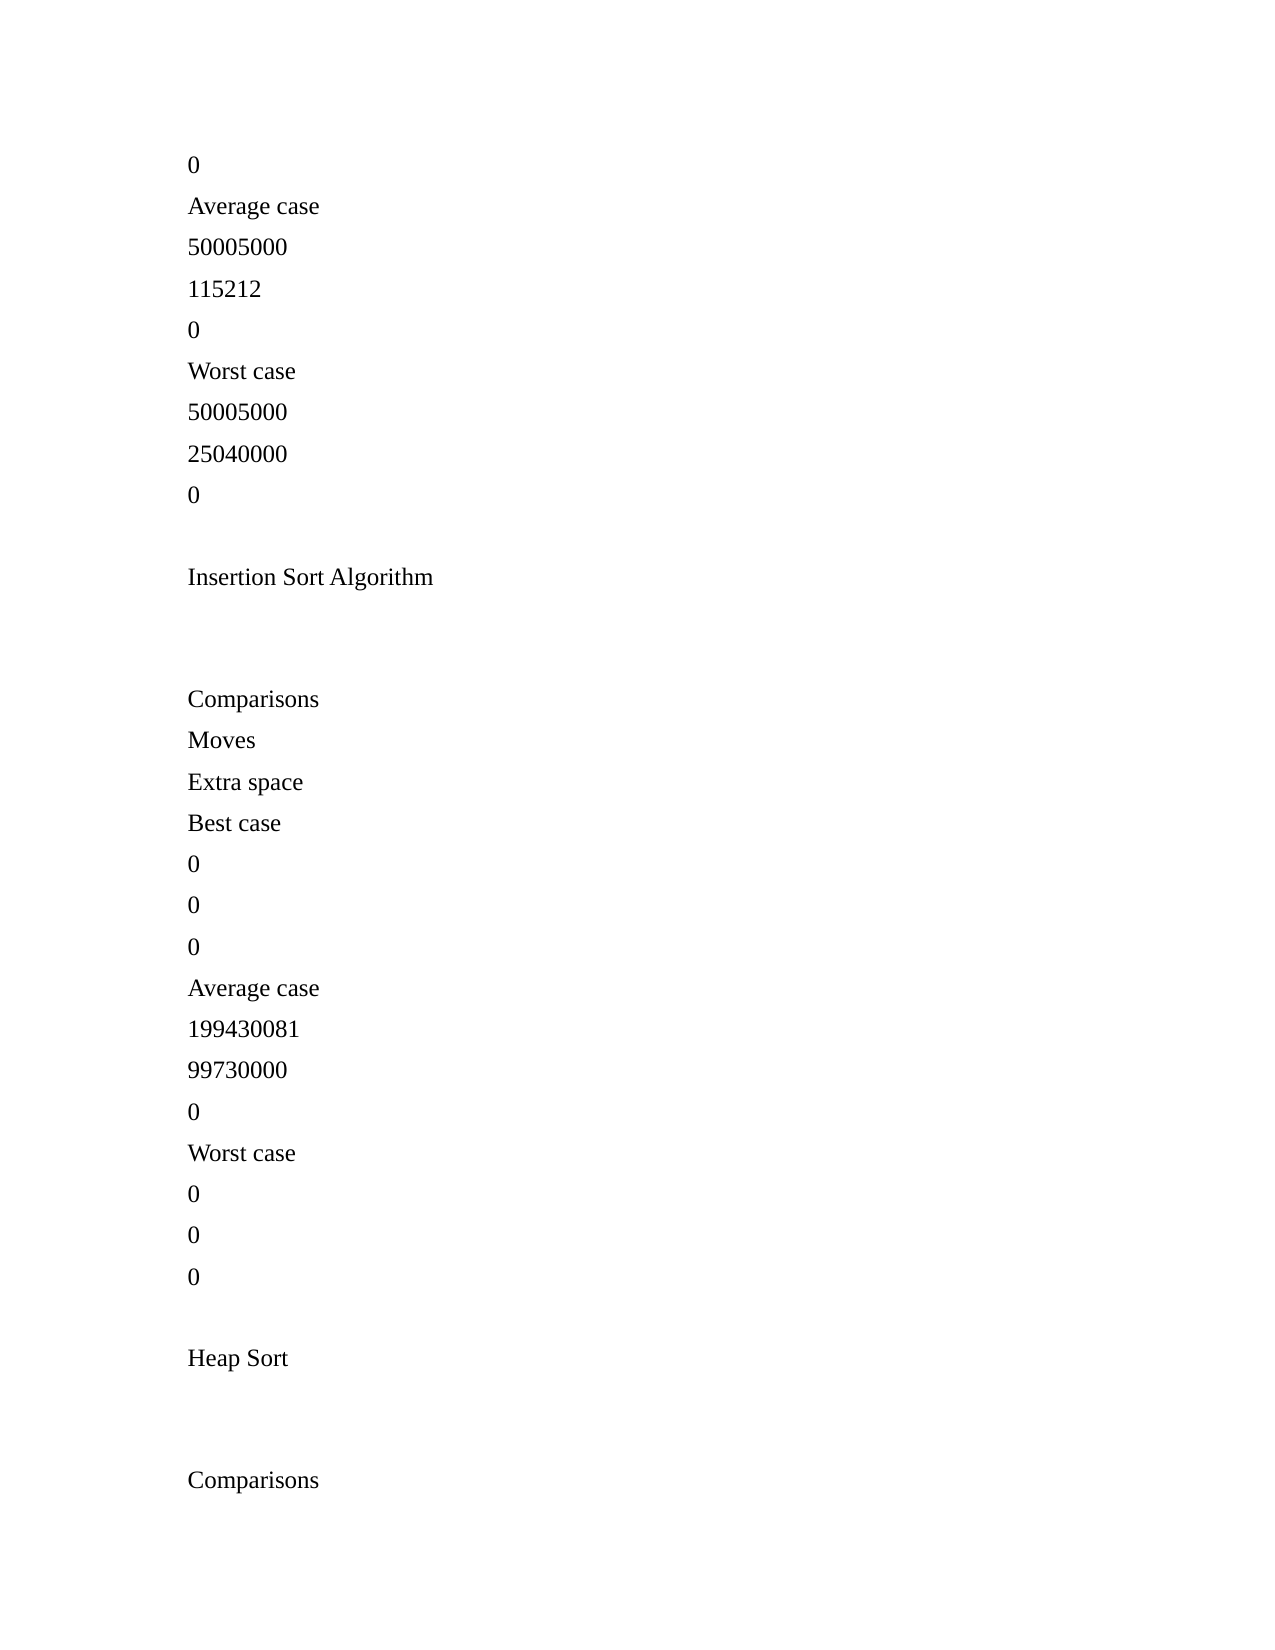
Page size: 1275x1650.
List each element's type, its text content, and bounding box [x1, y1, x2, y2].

text 0 [187, 480, 1087, 509]
text 115212 [187, 274, 1087, 302]
text Heap Sort [187, 1346, 1087, 1375]
text 0 [187, 1264, 1087, 1292]
text 50005000 [187, 232, 1087, 261]
text 99730000 [187, 1057, 1087, 1086]
text 0 [187, 150, 1087, 179]
text 50005000 [187, 397, 1087, 426]
text 25040000 [187, 439, 1087, 467]
text Average case [187, 191, 1087, 220]
text Moves [187, 727, 1087, 756]
text Comparisons [187, 1470, 1087, 1499]
text 0 [187, 892, 1087, 921]
text Insertion Sort Algorithm [187, 562, 1087, 591]
text Comparisons [187, 686, 1087, 715]
text 0 [187, 1222, 1087, 1251]
text 0 [187, 1181, 1087, 1210]
text Extra space [187, 769, 1087, 797]
text 0 [187, 934, 1087, 962]
text 0 [187, 1099, 1087, 1127]
text 0 [187, 315, 1087, 344]
text Worst case [187, 356, 1087, 385]
text Worst case [187, 1140, 1087, 1169]
text 0 [187, 851, 1087, 880]
text 199430081 [187, 1016, 1087, 1045]
text Best case [187, 810, 1087, 839]
text Average case [187, 975, 1087, 1004]
